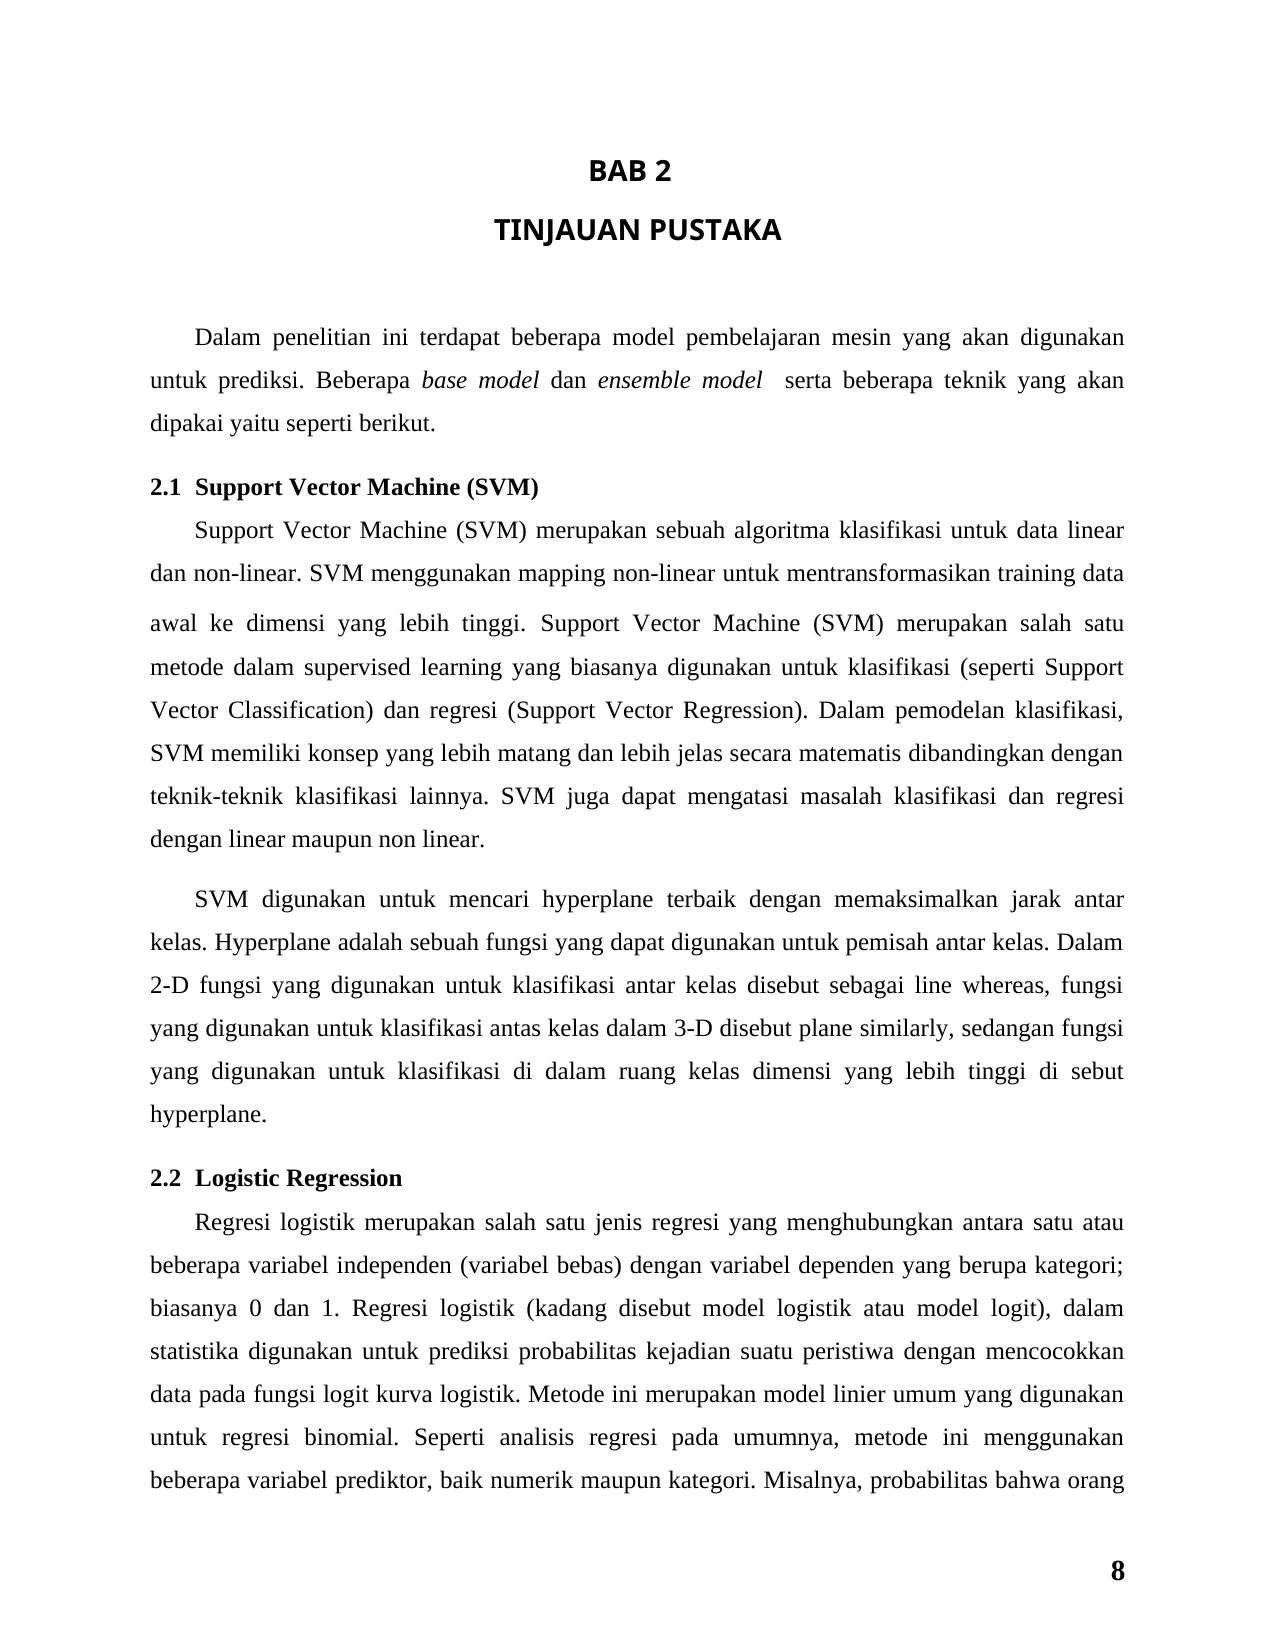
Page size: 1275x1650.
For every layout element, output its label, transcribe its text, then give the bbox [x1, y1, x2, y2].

text Support Vector Machine (SVM) merupakan sebuah algoritma klasifikasi untuk data linear dan non-linear. SVM menggunakan mapping non-linear untuk mentransformasikan training data awal ke dimensi yang lebih tinggi. Support Vector Machine (SVM) merupakan salah satu metode dalam supervised learning yang biasanya digunakan untuk klasifikasi (seperti Support Vector Classification) dan regresi (Support Vector Regression). Dalam pemodelan klasifikasi, SVM memiliki konsep yang lebih matang dan lebih jelas secara matematis dibandingkan dengan teknik-teknik klasifikasi lainnya. SVM juga dapat mengatasi masalah klasifikasi dan regresi dengan linear maupun non linear. [150, 515, 1125, 853]
text SVM digunakan untuk mencari hyperplane terbaik dengan memaksimalkan jarak antar kelas. Hyperplane adalah sebuah fungsi yang dapat digunakan untuk pemisah antar kelas. Dalam 2-D fungsi yang digunakan untuk klasifikasi antar kelas disebut sebagai line whereas, fungsi yang digunakan untuk klasifikasi antas kelas dalam 3-D disebut plane similarly, sedangan fungsi yang digunakan untuk klasifikasi di dalam ruang kelas dimensi yang lebih tinggi di sebut hyperplane. [150, 884, 1125, 1128]
text Dalam penelitian ini terdapat beberapa model pembelajaran mesin yang akan digunakan untuk prediksi. Beberapa base model dan ensemble model serta beberapa teknik yang akan dipakai yaitu seperti berikut. [150, 322, 1125, 437]
subtitle Logistic Regression [150, 1163, 1125, 1192]
subtitle Support Vector Machine (SVM) [150, 472, 1125, 501]
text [150, 1207, 1125, 1494]
subtitle TINJAUAN PUSTAKA [150, 150, 1125, 249]
